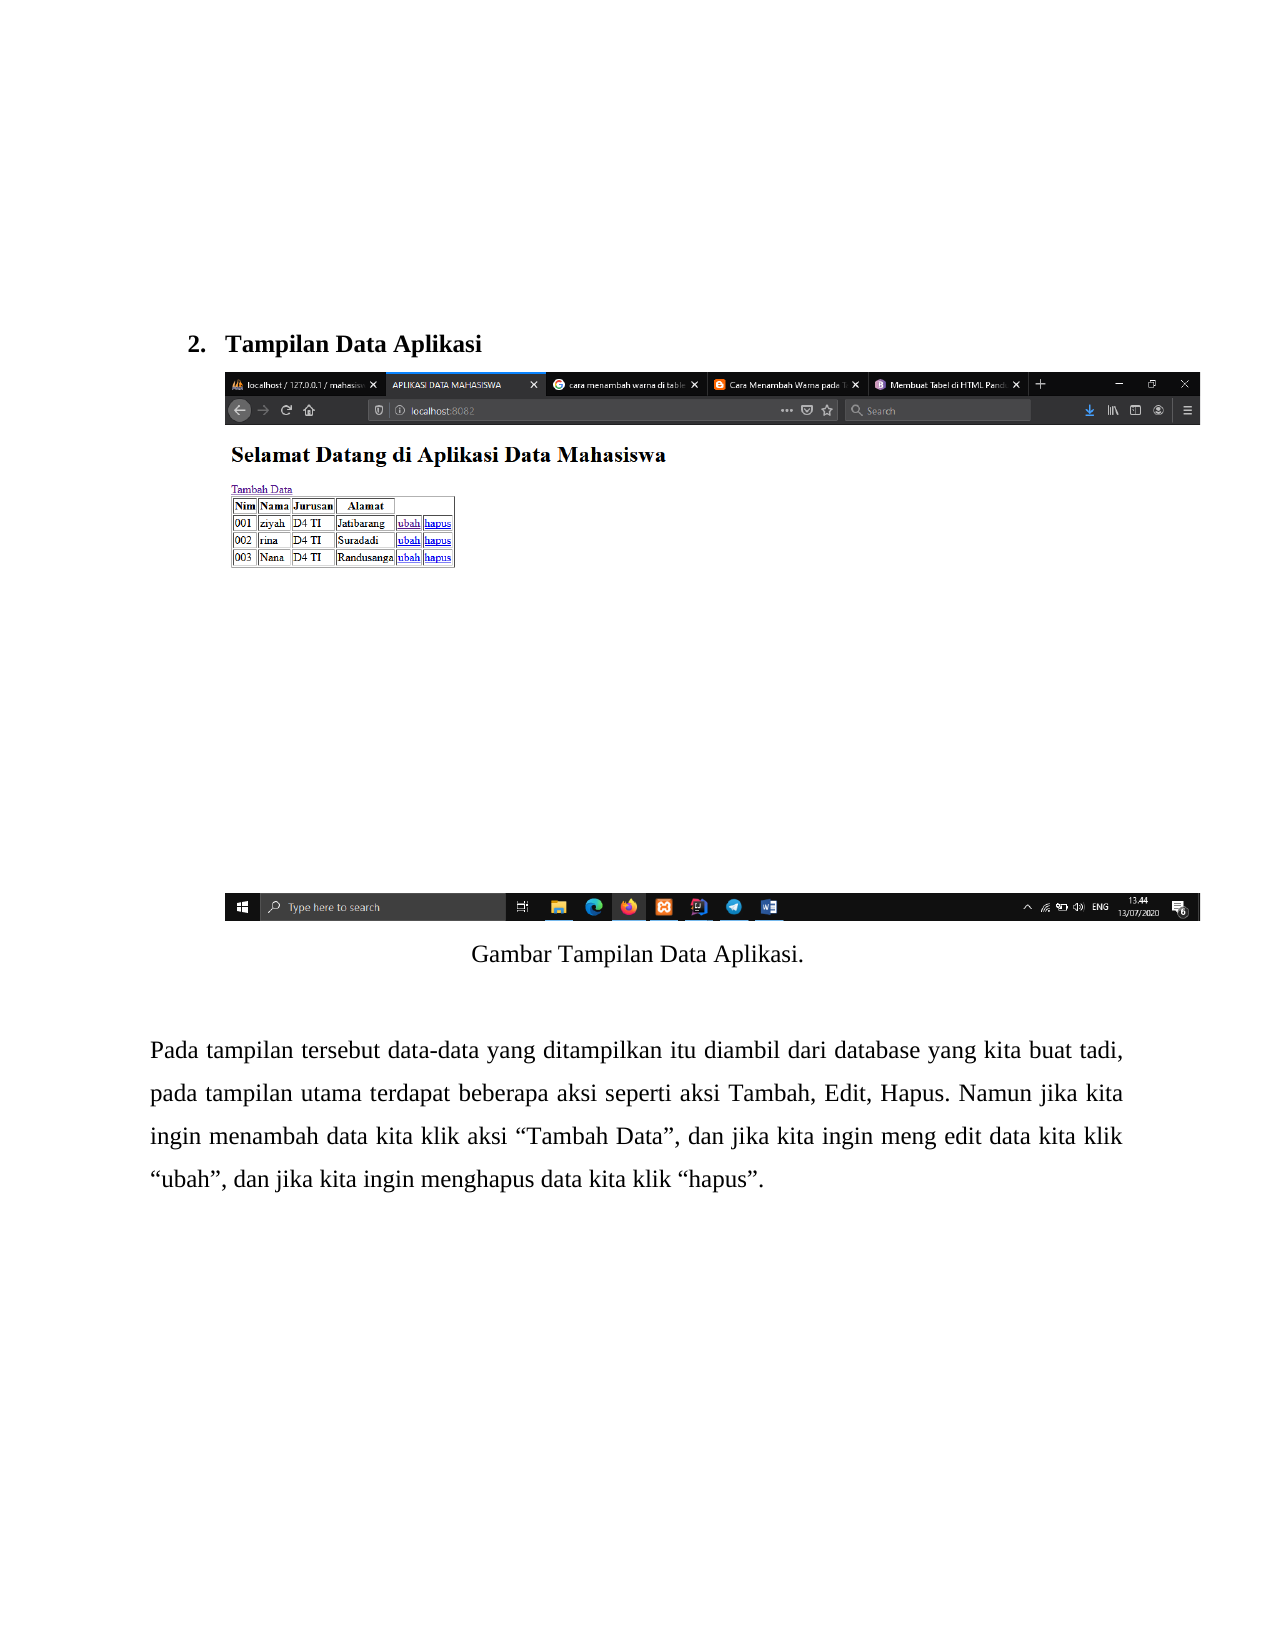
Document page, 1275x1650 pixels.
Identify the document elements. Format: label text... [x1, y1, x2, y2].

picture [225, 372, 1200, 921]
text Gambar Tampilan Data Aplikasi. [150, 939, 1125, 968]
text Pada tampilan tersebut data-data yang ditampilkan itu diambil dari database yang kita buat tadi, pada tampilan utama terdapat beberapa aksi seperti aksi Tambah, Edit, Hapus. Namun jika kita ingin menambah data kita klik aksi “Tambah Data”, dan jika kita ingin meng edit data kita klik “ubah”, dan jika kita ingin menghapus data kita klik “hapus”. [150, 1035, 1125, 1193]
list Tampilan Data Aplikasi [187, 329, 1125, 358]
